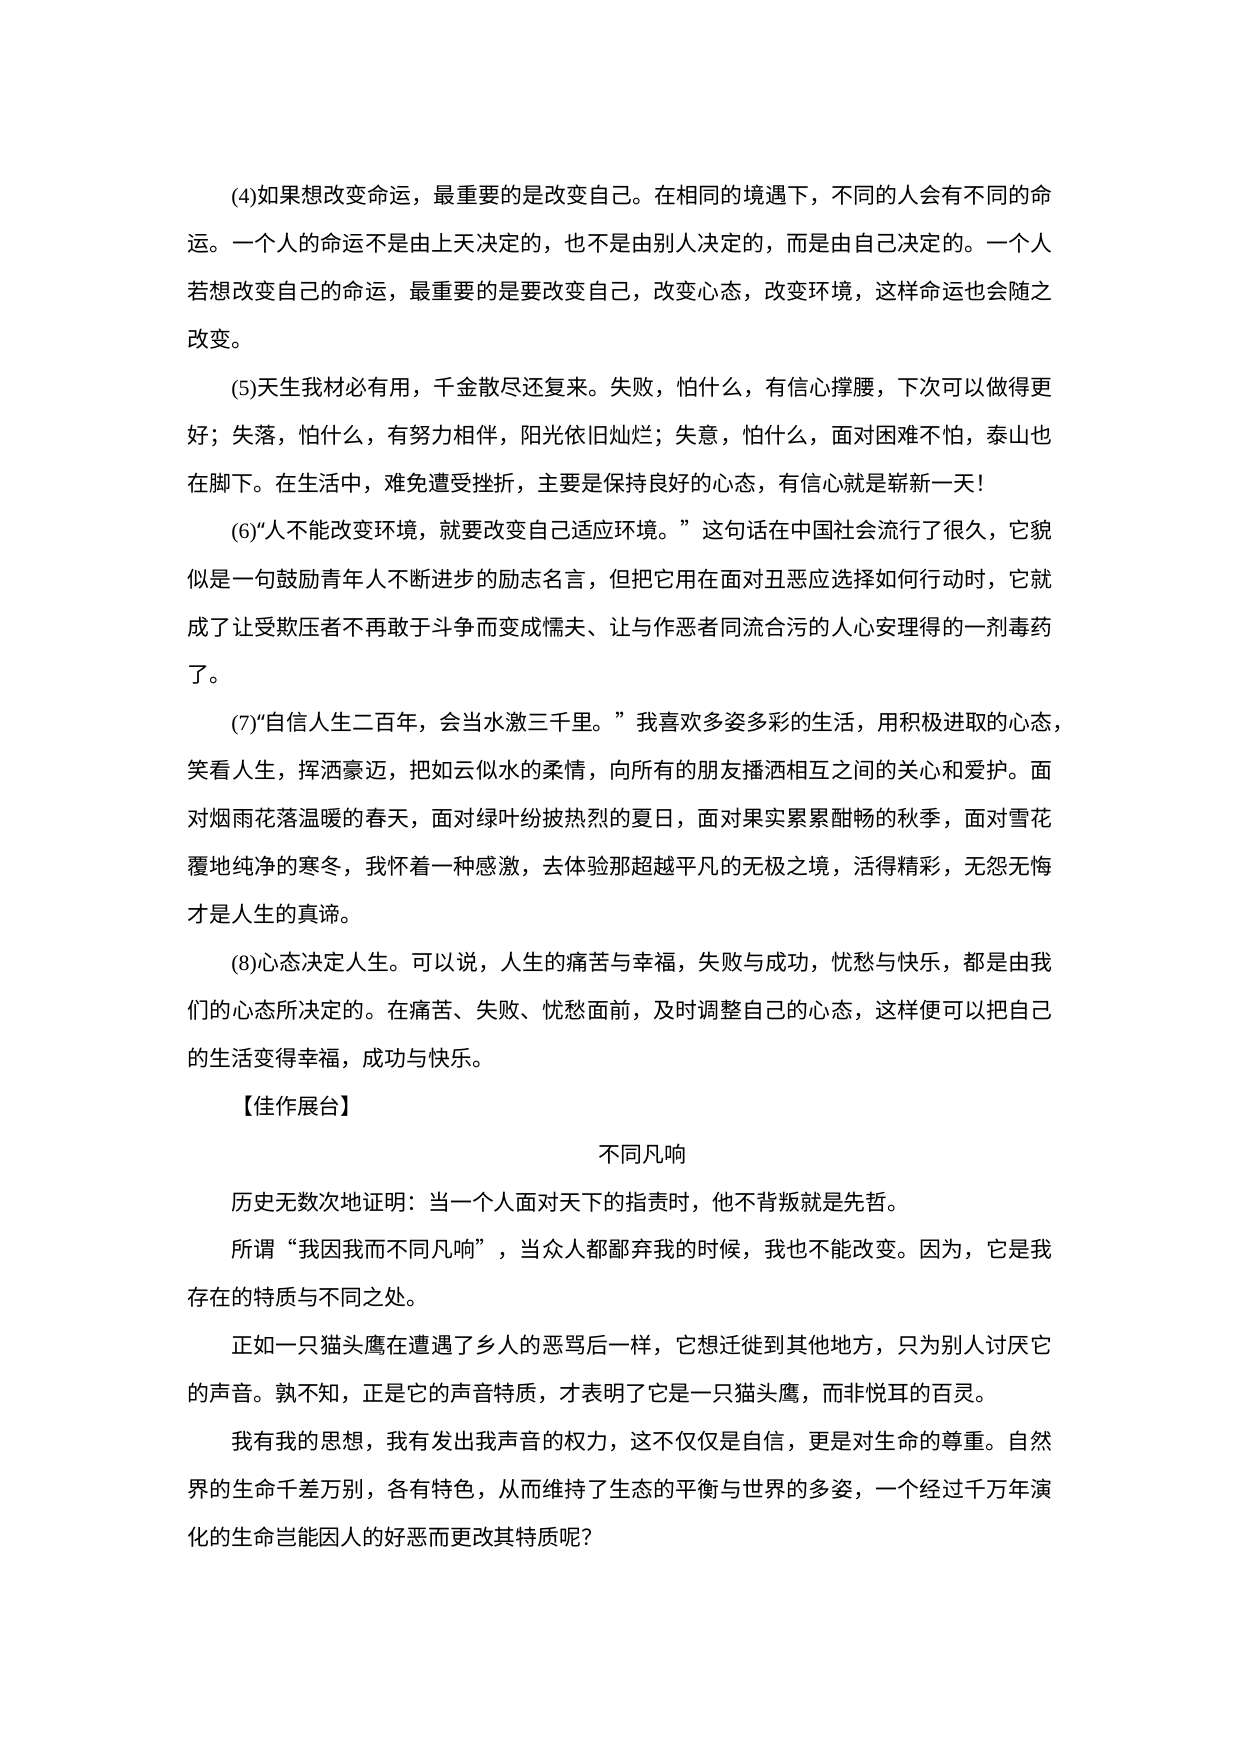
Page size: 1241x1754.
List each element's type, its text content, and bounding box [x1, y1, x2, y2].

text (4)如果想改变命运，最重要的是改变自己。在相同的境遇下，不同的人会有不同的命运。一个人的命运不是由上天决定的，也不是由别人决定的，而是由自己决定的。一个人若想改变自己的命运，最重要的是要改变自己，改变心态，改变环境，这样命运也会随之改变。 [187, 162, 1053, 354]
text 我有我的思想，我有发出我声音的权力，这不仅仅是自信，更是对生命的尊重。自然界的生命千差万别，各有特色，从而维持了生态的平衡与世界的多姿，一个经过千万年演化的生命岂能因人的好恶而更改其特质呢？ [187, 1408, 1053, 1552]
text (5)天生我材必有用，千金散尽还复来。失败，怕什么，有信心撑腰，下次可以做得更好；失落，怕什么，有努力相伴，阳光依旧灿烂；失意，怕什么，面对困难不怕，泰山也在脚下。在生活中，难免遭受挫折，主要是保持良好的心态，有信心就是崭新一天！ [187, 354, 1053, 497]
text 【佳作展台】 [187, 1072, 1053, 1120]
text 所谓“我因我而不同凡响”，当众人都鄙弃我的时候，我也不能改变。因为，它是我存在的特质与不同之处。 [187, 1216, 1053, 1312]
text 正如一只猫头鹰在遭遇了乡人的恶骂后一样，它想迁徙到其他地方，只为别人讨厌它的声音。孰不知，正是它的声音特质，才表明了它是一只猫头鹰，而非悦耳的百灵。 [187, 1312, 1053, 1408]
text (6)“人不能改变环境，就要改变自己适应环境。”这句话在中国社会流行了很久，它貌似是一句鼓励青年人不断进步的励志名言，但把它用在面对丑恶应选择如何行动时，它就成了让受欺压者不再敢于斗争而变成懦夫、让与作恶者同流合污的人心安理得的一剂毒药了。 [187, 497, 1053, 689]
text (7)“自信人生二百年，会当水激三千里。”我喜欢多姿多彩的生活，用积极进取的心态，笑看人生，挥洒豪迈，把如云似水的柔情，向所有的朋友播洒相互之间的关心和爱护。面对烟雨花落温暖的春天，面对绿叶纷披热烈的夏日，面对果实累累酣畅的秋季，面对雪花覆地纯净的寒冬，我怀着一种感激，去体验那超越平凡的无极之境，活得精彩，无怨无悔才是人生的真谛。 [187, 689, 1053, 929]
text 历史无数次地证明：当一个人面对天下的指责时，他不背叛就是先哲。 [187, 1168, 1053, 1216]
text (8)心态决定人生。可以说，人生的痛苦与幸福，失败与成功，忧愁与快乐，都是由我们的心态所决定的。在痛苦、失败、忧愁面前，及时调整自己的心态，这样便可以把自己的生活变得幸福，成功与快乐。 [187, 929, 1053, 1072]
text 不同凡响 [187, 1120, 1053, 1168]
